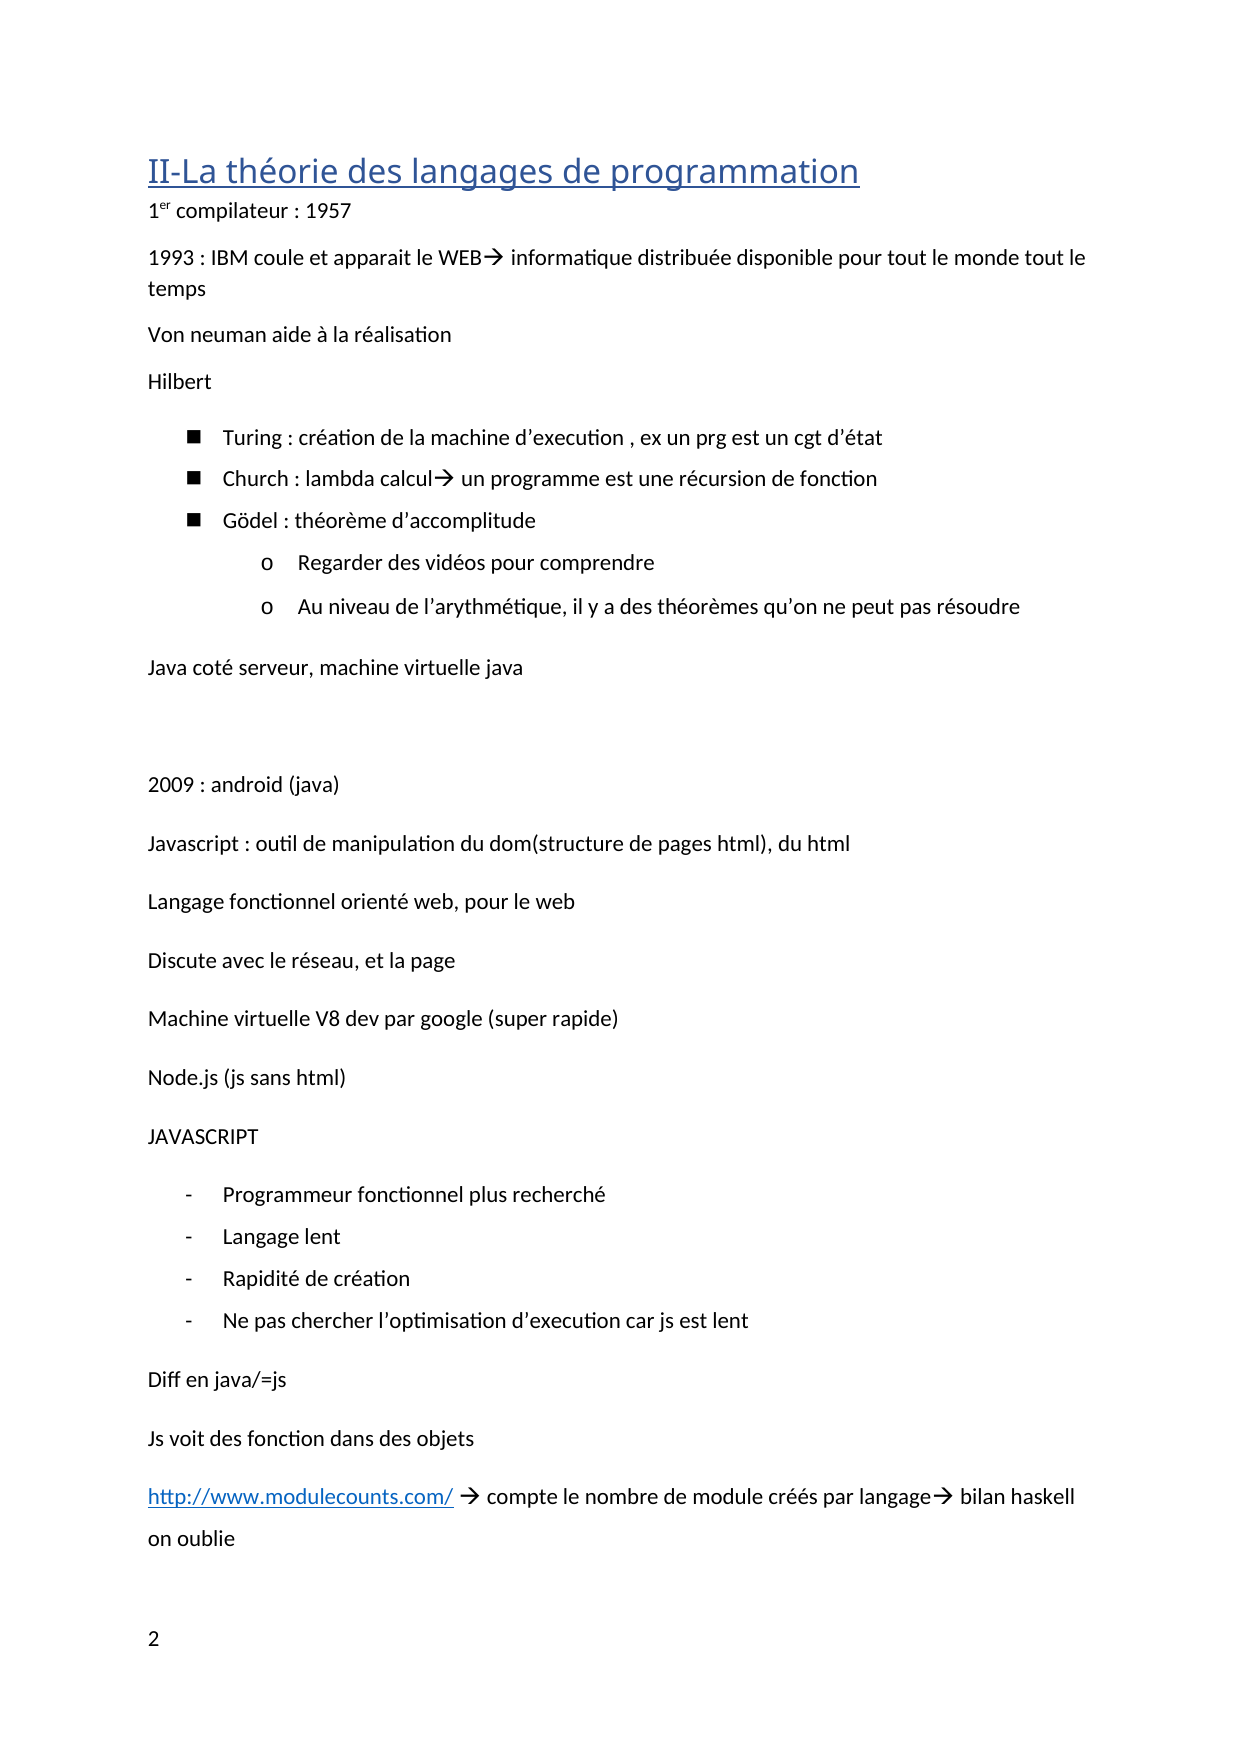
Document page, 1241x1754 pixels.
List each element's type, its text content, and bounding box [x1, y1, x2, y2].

text JAVASCRIPT [148, 1122, 1093, 1150]
text Discute avec le réseau, et la page [148, 946, 1093, 974]
list Rapidité de création [185, 1264, 1093, 1292]
list Regarder des vidéos pour comprendre [260, 548, 1093, 578]
text 1er compilateur : 1957 [148, 197, 1093, 224]
text Diff en java/=js [148, 1365, 1093, 1393]
subtitle II-La théorie des langages de programmation [148, 148, 1093, 193]
list Gödel : théorème d’accomplitude [185, 507, 1093, 534]
text Hilbert [148, 367, 1093, 395]
list Ne pas chercher l’optimisation d’execution car js est lent [185, 1306, 1093, 1334]
list Au niveau de l’arythmétique, il y a des théorèmes qu’on ne peut pas résoudre [260, 592, 1093, 621]
list Programmeur fonctionnel plus recherché [185, 1181, 1093, 1208]
text Node.js (js sans html) [148, 1063, 1093, 1091]
list Turing : création de la machine d’execution , ex un prg est un cgt d’état [185, 423, 1093, 451]
text Js voit des fonction dans des objets [148, 1424, 1093, 1452]
text Langage fonctionnel orienté web, pour le web [148, 887, 1093, 915]
text Machine virtuelle V8 dev par google (super rapide) [148, 1004, 1093, 1033]
text Javascript : outil de manipulation du dom(structure de pages html), du html [148, 829, 1093, 857]
text Java coté serveur, machine virtuelle java [148, 653, 1093, 681]
text 1993 : IBM coule et apparait le WEB informatique distribuée disponible pour tout le monde tout le temps [148, 243, 1093, 302]
text Von neuman aide à la réalisation [148, 321, 1093, 348]
list Church : lambda calcul un programme est une récursion de fonction [185, 464, 1093, 493]
list Langage lent [185, 1222, 1093, 1251]
text http://www.modulecounts.com/ compte le nombre de module créés par langage bilan haskell on oublie [148, 1482, 1093, 1552]
text 2009 : android (java) [148, 770, 1093, 798]
